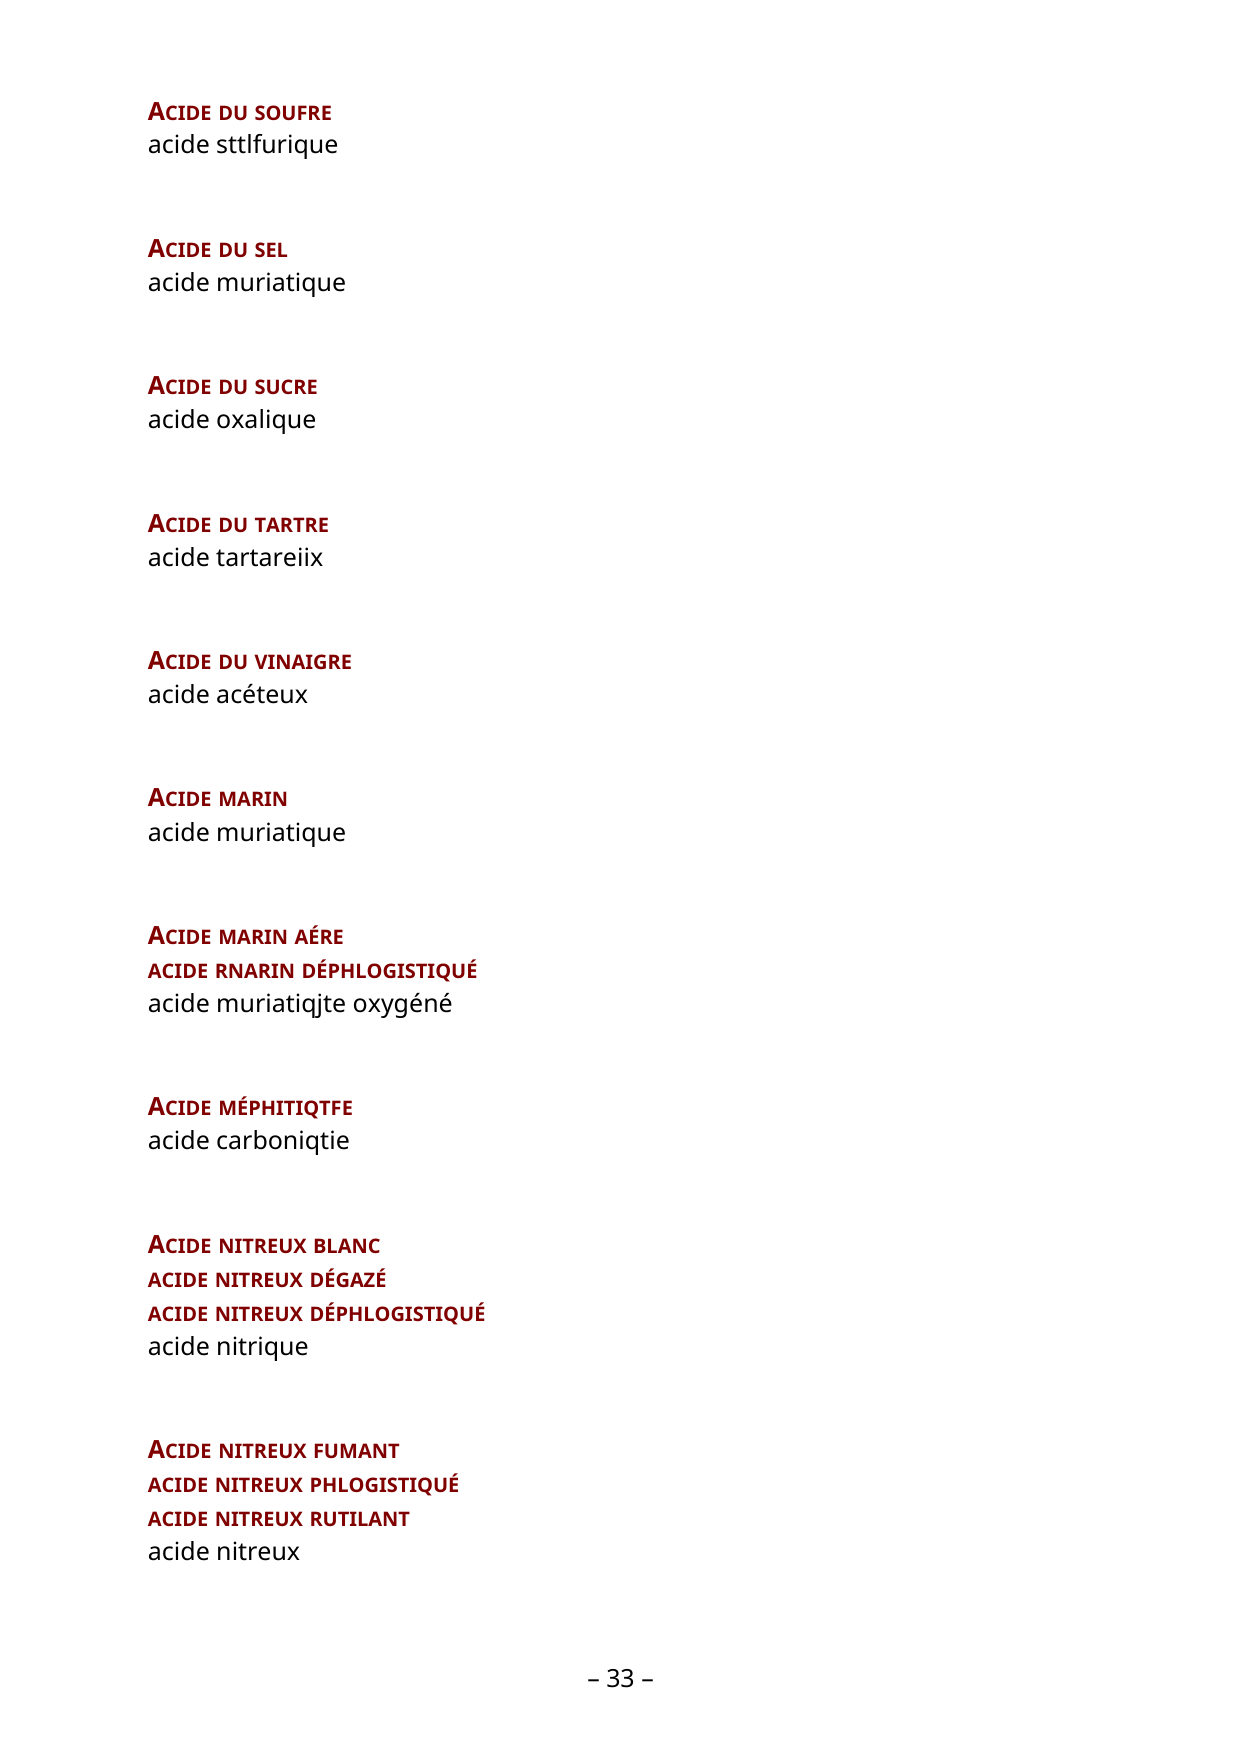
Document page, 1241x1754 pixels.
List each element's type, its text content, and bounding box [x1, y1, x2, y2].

text Acide du vinaigre acide acéteux [148, 643, 1092, 711]
text Acide du sucre acide oxalique [148, 368, 1092, 436]
text Acide du tartre acide tartareiix [148, 505, 1092, 573]
text Acide nitreux fumant acide nitreux phlogistiqué acide nitreux rutilant acide nitreux [148, 1432, 1092, 1568]
text Acide marin aére acide rnarin déphlogistiqué acide muriatiqjte oxygéné [148, 917, 1092, 1020]
text Acide du soufre acide sttlfurique [148, 93, 1092, 161]
text Acide marin acide muriatique [148, 780, 1092, 848]
text Acide nitreux blanc acide nitreux dégazé acide nitreux déphlogistiqué acide nitrique [148, 1226, 1092, 1363]
text Acide méphitiqtfe acide carboniqtie [148, 1089, 1092, 1157]
text Acide du sel acide muriatique [148, 231, 1092, 299]
